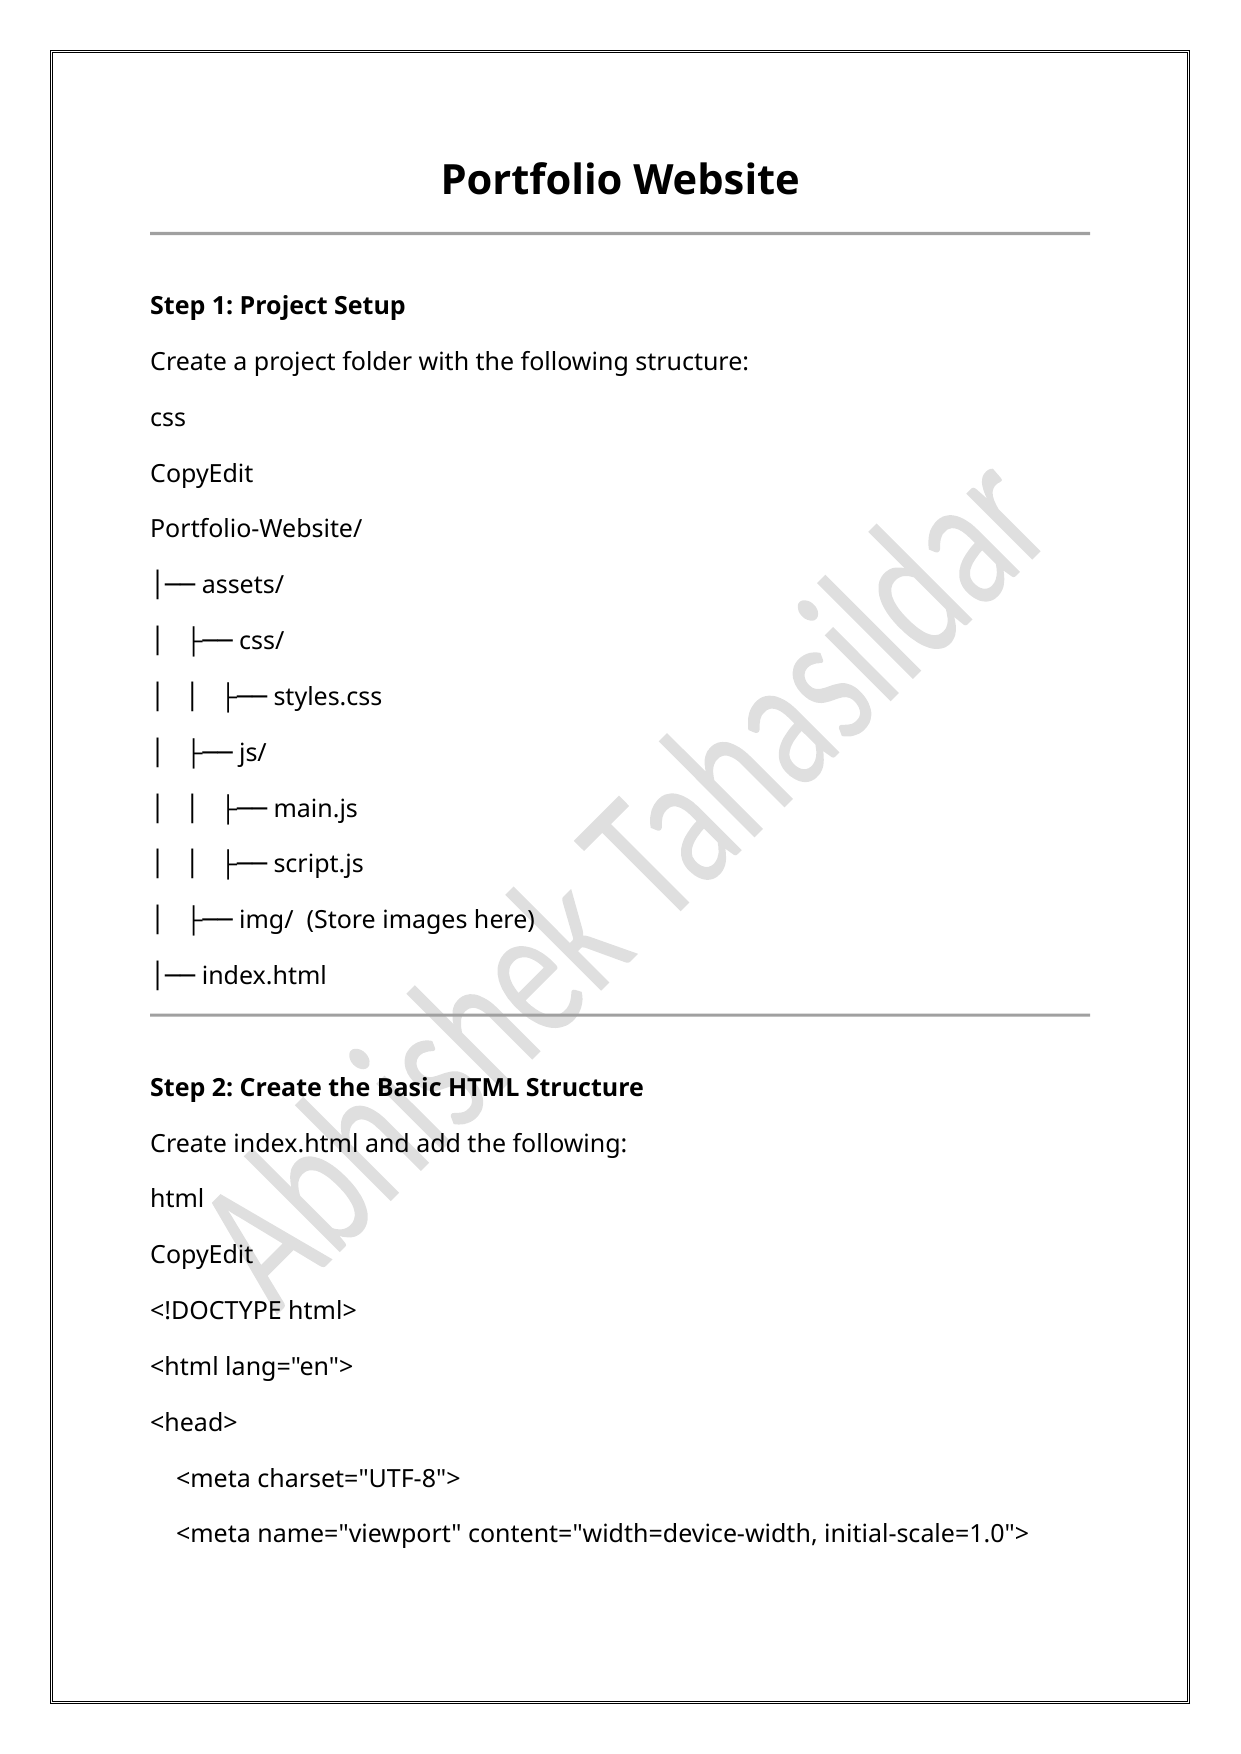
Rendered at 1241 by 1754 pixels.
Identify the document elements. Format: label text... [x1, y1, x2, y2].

text <meta name="viewport" content="width=device-width, initial-scale=1.0"> [150, 1516, 1090, 1550]
text css [150, 399, 1090, 433]
text Step 2: Create the Basic HTML Structure [150, 1069, 1090, 1103]
text html [150, 1181, 1090, 1215]
text <!DOCTYPE html> [150, 1293, 1090, 1327]
text │ │ ├── main.js [150, 790, 1090, 824]
text │ │ ├── script.js [150, 846, 1090, 880]
text <html lang="en"> [150, 1348, 1090, 1383]
text Create a project folder with the following structure: [150, 343, 1090, 378]
text Portfolio Website [150, 150, 1090, 207]
text │── index.html [150, 958, 1090, 992]
text Portfolio-Website/ [150, 511, 1090, 545]
text <head> [150, 1404, 1090, 1438]
text CopyEdit [150, 1237, 1090, 1271]
text Step 1: Project Setup [150, 288, 1090, 322]
text │ ├── img/ (Store images here) [150, 902, 1090, 936]
text │── assets/ [150, 567, 1090, 601]
text CopyEdit [150, 455, 1090, 489]
text │ ├── css/ [150, 623, 1090, 657]
text Create index.html and add the following: [150, 1125, 1090, 1159]
text │ │ ├── styles.css [150, 678, 1090, 713]
text <meta charset="UTF-8"> [150, 1460, 1090, 1494]
text │ ├── js/ [150, 734, 1090, 768]
